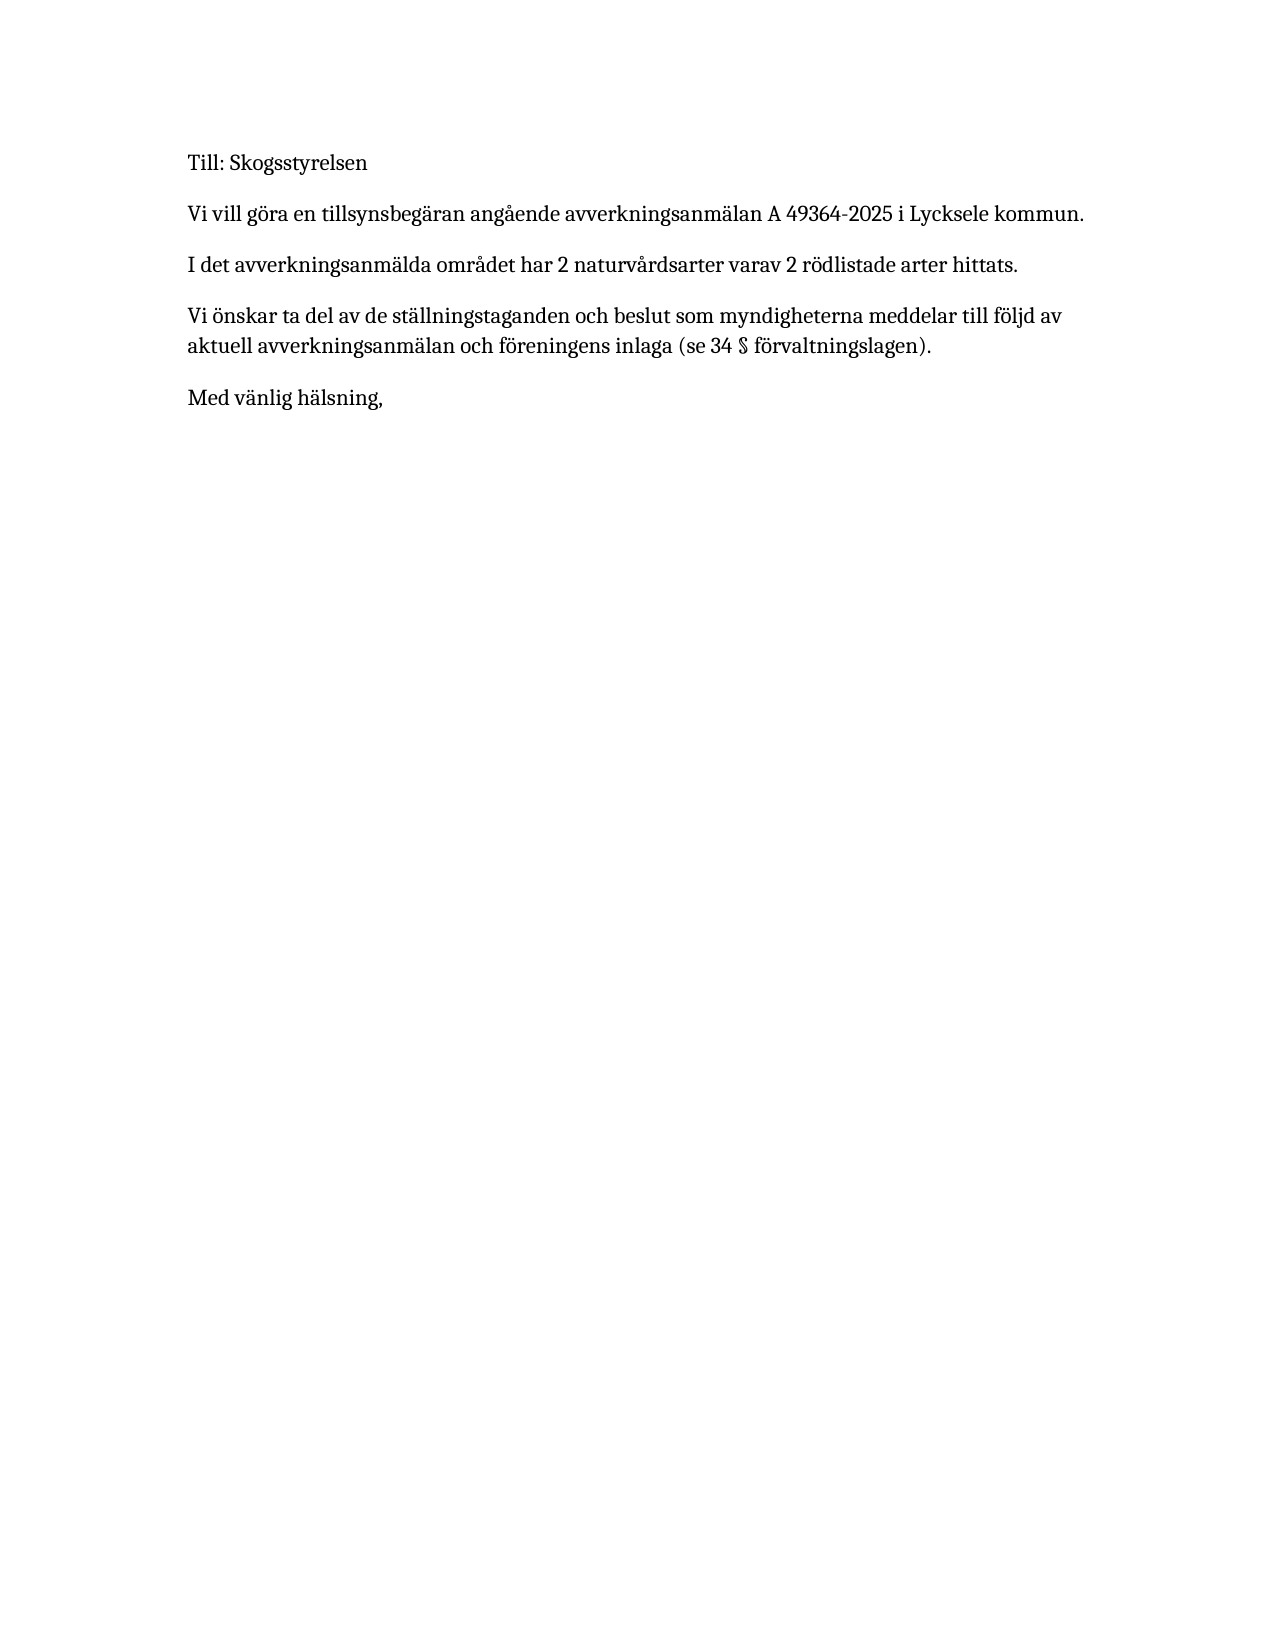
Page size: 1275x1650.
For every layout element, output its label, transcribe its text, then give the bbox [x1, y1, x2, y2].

text Vi vill göra en tillsynsbegäran angående avverkningsanmälan A 49364-2025 i Lycksele kommun. [187, 201, 1087, 227]
text I det avverkningsanmälda området har 2 naturvårdsarter varav 2 rödlistade arter hittats. [187, 252, 1087, 278]
text Till: Skogsstyrelsen [187, 150, 1087, 176]
text Med vänlig hälsning, [187, 384, 1087, 441]
text Vi önskar ta del av de ställningstaganden och beslut som myndigheterna meddelar till följd av aktuell avverkningsanmälan och föreningens inlaga (se 34 § förvaltningslagen). [187, 303, 1087, 360]
